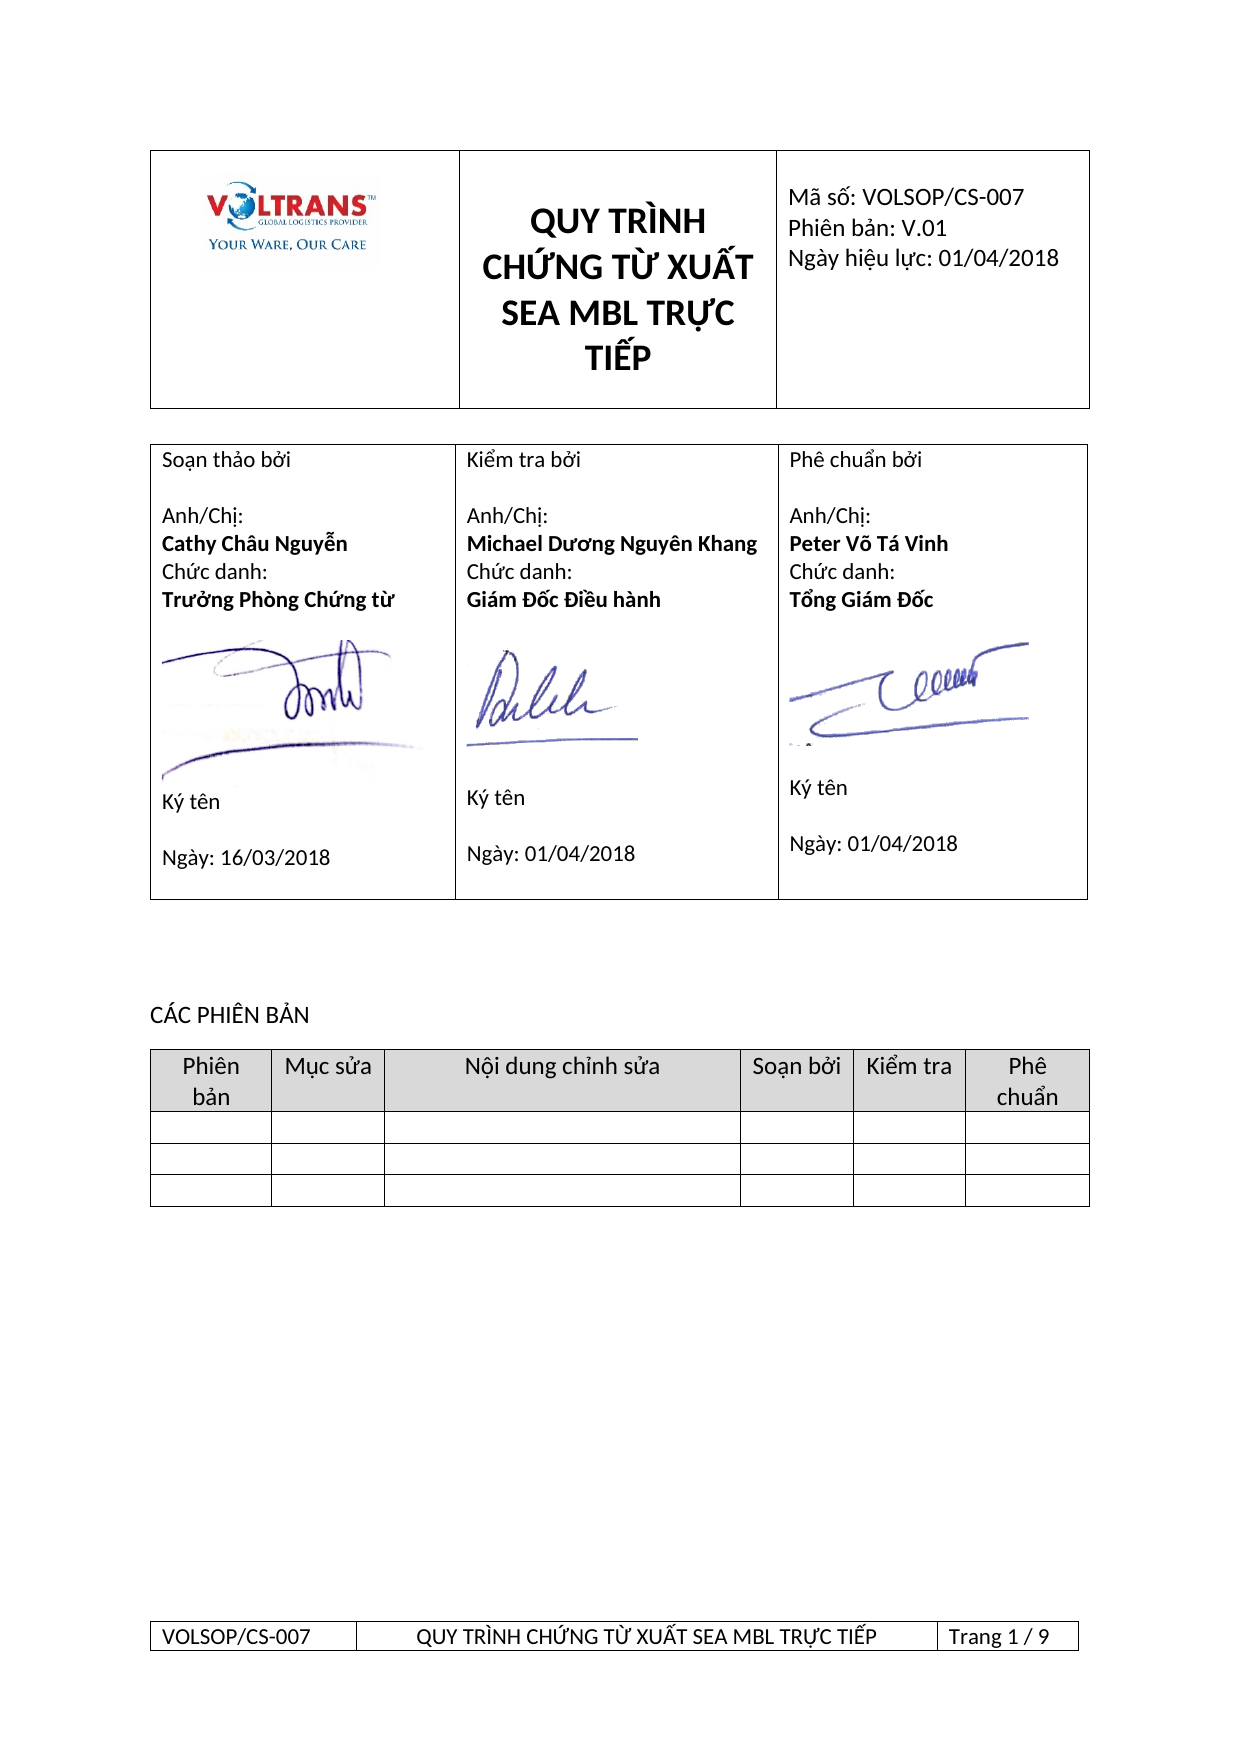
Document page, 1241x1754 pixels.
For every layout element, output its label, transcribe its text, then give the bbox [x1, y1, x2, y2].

table_cell [385, 1144, 740, 1174]
table_header Nội dung chỉnh sửa [385, 1050, 740, 1111]
table_cell [151, 1175, 271, 1206]
table_cell [385, 1112, 740, 1143]
table_cell [966, 1144, 1089, 1174]
table_cell [854, 1112, 965, 1143]
table_header Soạn bởi [741, 1050, 853, 1111]
table_cell [151, 1144, 271, 1174]
table_header Phê chuẩn bởi Anh/Chị: Peter Võ Tá Vinh Chức danh: Tổng Giám Đốc Ký tên Ngày: 01/04/2018 [779, 445, 1087, 899]
table_cell [272, 1144, 384, 1174]
table_cell [854, 1175, 965, 1206]
table_header Kiểm tra bởi Anh/Chị: Michael Dương Nguyên Khang Chức danh: Giám Đốc Điều hành Ký tên Ngày: 01/04/2018 [456, 445, 778, 899]
table_cell [854, 1144, 965, 1174]
picture [201, 173, 381, 270]
table_header Phiên bản [151, 1050, 271, 1111]
table_cell [741, 1144, 853, 1174]
table_cell [272, 1175, 384, 1206]
picture [161, 640, 444, 788]
table_header Soạn thảo bởi Anh/Chị: Cathy Châu Nguyễn Chức danh: Trưởng Phòng Chứng từ Ký tên Ngày: 16/03/2018 [151, 445, 455, 899]
table_cell [966, 1175, 1089, 1206]
table_cell [741, 1175, 853, 1206]
table_cell [151, 1112, 271, 1143]
table_cell [385, 1175, 740, 1206]
table_header QUY TRÌNH CHỨNG TỪ XUẤT SEA MBL TRỰC TIẾP [460, 151, 776, 408]
picture [789, 640, 1029, 746]
table_cell [966, 1112, 1089, 1143]
text CÁC PHIÊN BẢN [150, 999, 1090, 1030]
table_cell [741, 1112, 853, 1143]
table_header Mục sửa [272, 1050, 384, 1111]
table_cell [272, 1112, 384, 1143]
picture [466, 640, 638, 756]
table_header Mã số: VOLSOP/CS-007 Phiên bản: V.01 Ngày hiệu lực: 01/04/2018 [777, 151, 1089, 408]
table_header Kiểm tra [854, 1050, 965, 1111]
table_header [151, 151, 459, 408]
table_header Phê chuẩn [966, 1050, 1089, 1111]
